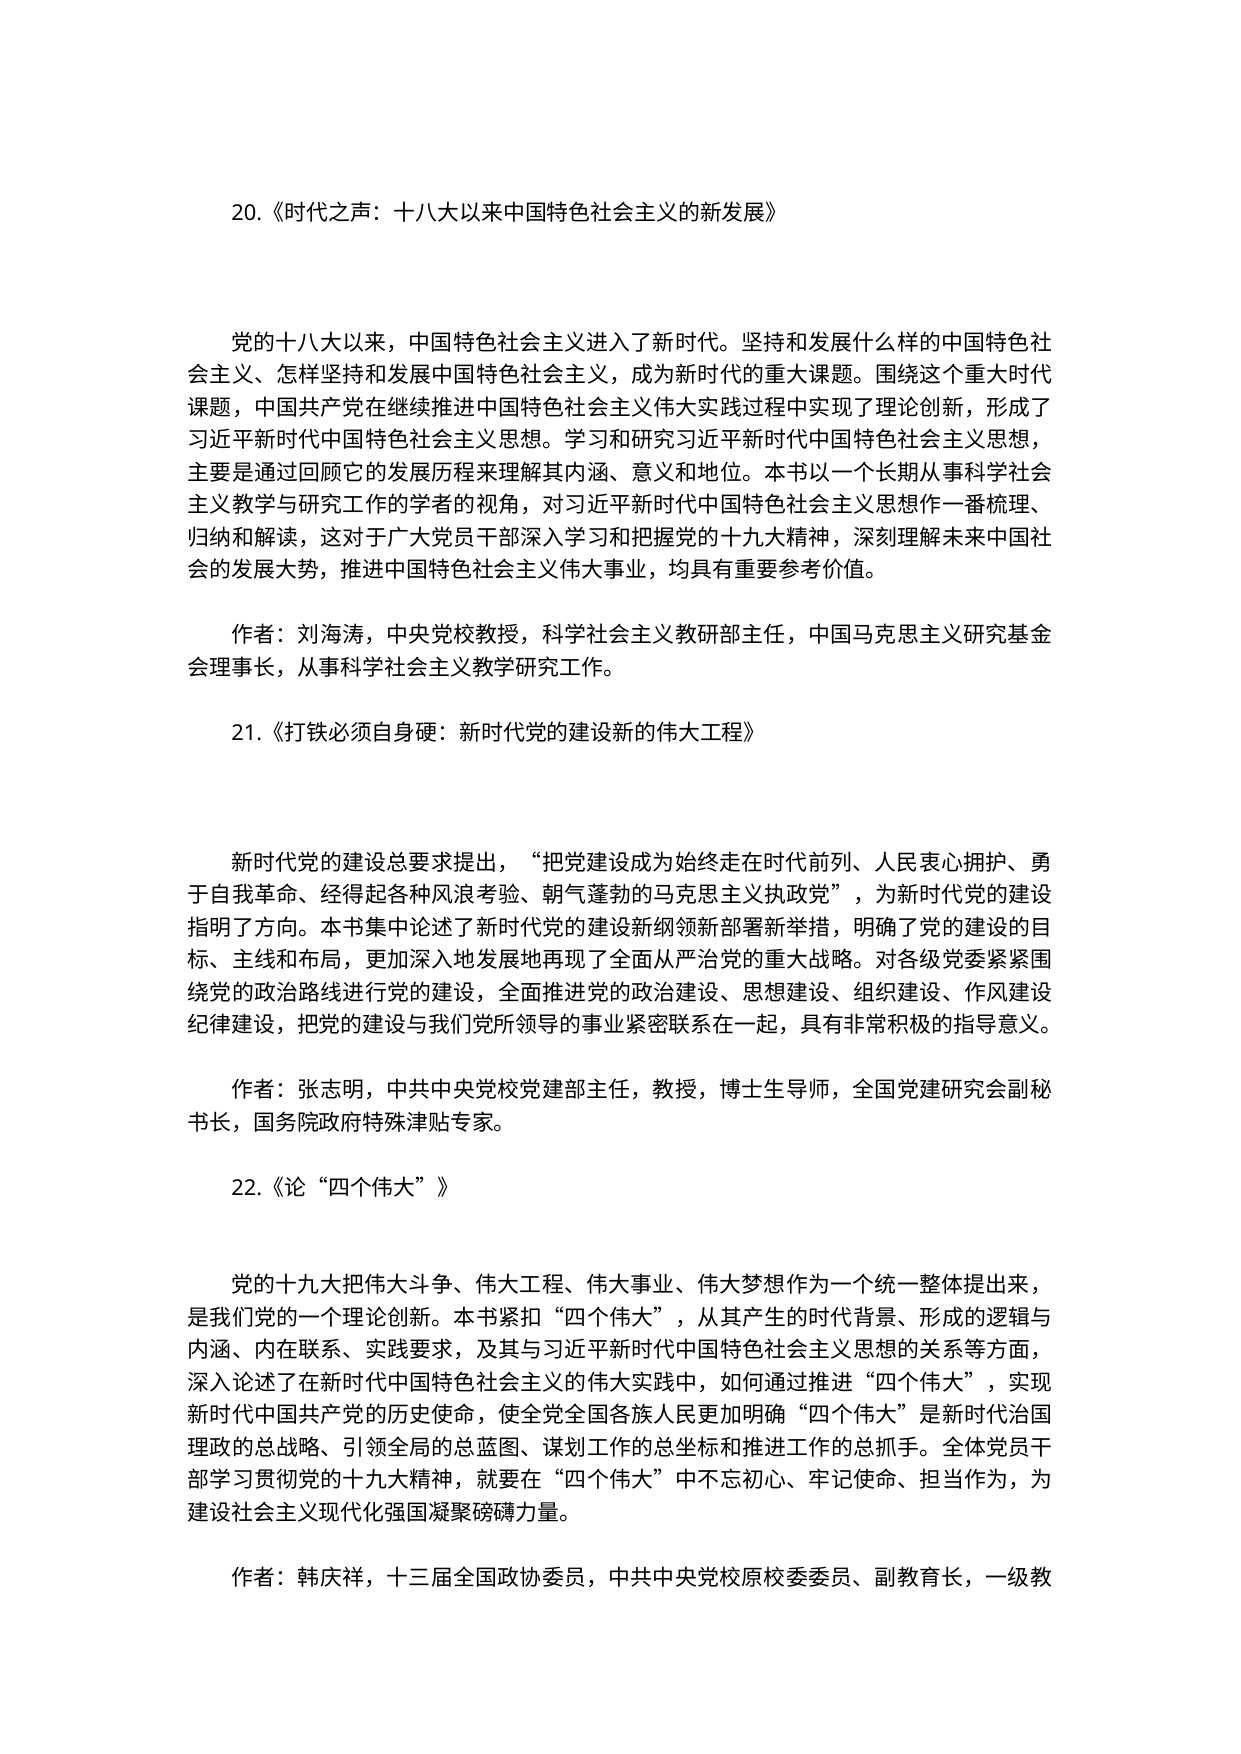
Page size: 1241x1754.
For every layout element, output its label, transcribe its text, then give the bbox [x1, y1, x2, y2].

text 作者：张志明，中共中央党校党建部主任，教授，博士生导师，全国党建研究会副秘书长，国务院政府特殊津贴专家。 [187, 1072, 1053, 1137]
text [187, 1559, 1053, 1592]
text 21.《打铁必须自身硬：新时代党的建设新的伟大工程》 [187, 714, 1053, 747]
text 作者：刘海涛，中央党校教授，科学社会主义教研部主任，中国马克思主义研究基金会理事长，从事科学社会主义教学研究工作。 [187, 617, 1053, 682]
text 党的十八大以来，中国特色社会主义进入了新时代。坚持和发展什么样的中国特色社会主义、怎样坚持和发展中国特色社会主义，成为新时代的重大课题。围绕这个重大时代课题，中国共产党在继续推进中国特色社会主义伟大实践过程中实现了理论创新，形成了习近平新时代中国特色社会主义思想。学习和研究习近平新时代中国特色社会主义思想，主要是通过回顾它的发展历程来理解其内涵、意义和地位。本书以一个长期从事科学社会主义教学与研究工作的学者的视角，对习近平新时代中国特色社会主义思想作一番梳理、归纳和解读，这对于广大党员干部深入学习和把握党的十九大精神，深刻理解未来中国社会的发展大势，推进中国特色社会主义伟大事业，均具有重要参考价值。 [187, 324, 1053, 584]
text 20.《时代之声：十八大以来中国特色社会主义的新发展》 [187, 194, 1053, 227]
text 22.《论“四个伟大”》 [187, 1169, 1053, 1202]
text 新时代党的建设总要求提出，“把党建设成为始终走在时代前列、人民衷心拥护、勇于自我革命、经得起各种风浪考验、朝气蓬勃的马克思主义执政党”，为新时代党的建设指明了方向。本书集中论述了新时代党的建设新纲领新部署新举措，明确了党的建设的目标、主线和布局，更加深入地发展地再现了全面从严治党的重大战略。对各级党委紧紧围绕党的政治路线进行党的建设，全面推进党的政治建设、思想建设、组织建设、作风建设、纪律建设，把党的建设与我们党所领导的事业紧密联系在一起，具有非常积极的指导意义。 [187, 844, 1053, 1039]
text 党的十九大把伟大斗争、伟大工程、伟大事业、伟大梦想作为一个统一整体提出来，是我们党的一个理论创新。本书紧扣“四个伟大”，从其产生的时代背景、形成的逻辑与内涵、内在联系、实践要求，及其与习近平新时代中国特色社会主义思想的关系等方面，深入论述了在新时代中国特色社会主义的伟大实践中，如何通过推进“四个伟大”，实现新时代中国共产党的历史使命，使全党全国各族人民更加明确“四个伟大”是新时代治国理政的总战略、引领全局的总蓝图、谋划工作的总坐标和推进工作的总抓手。全体党员干部学习贯彻党的十九大精神，就要在“四个伟大”中不忘初心、牢记使命、担当作为，为建设社会主义现代化强国凝聚磅礴力量。 [187, 1267, 1053, 1527]
